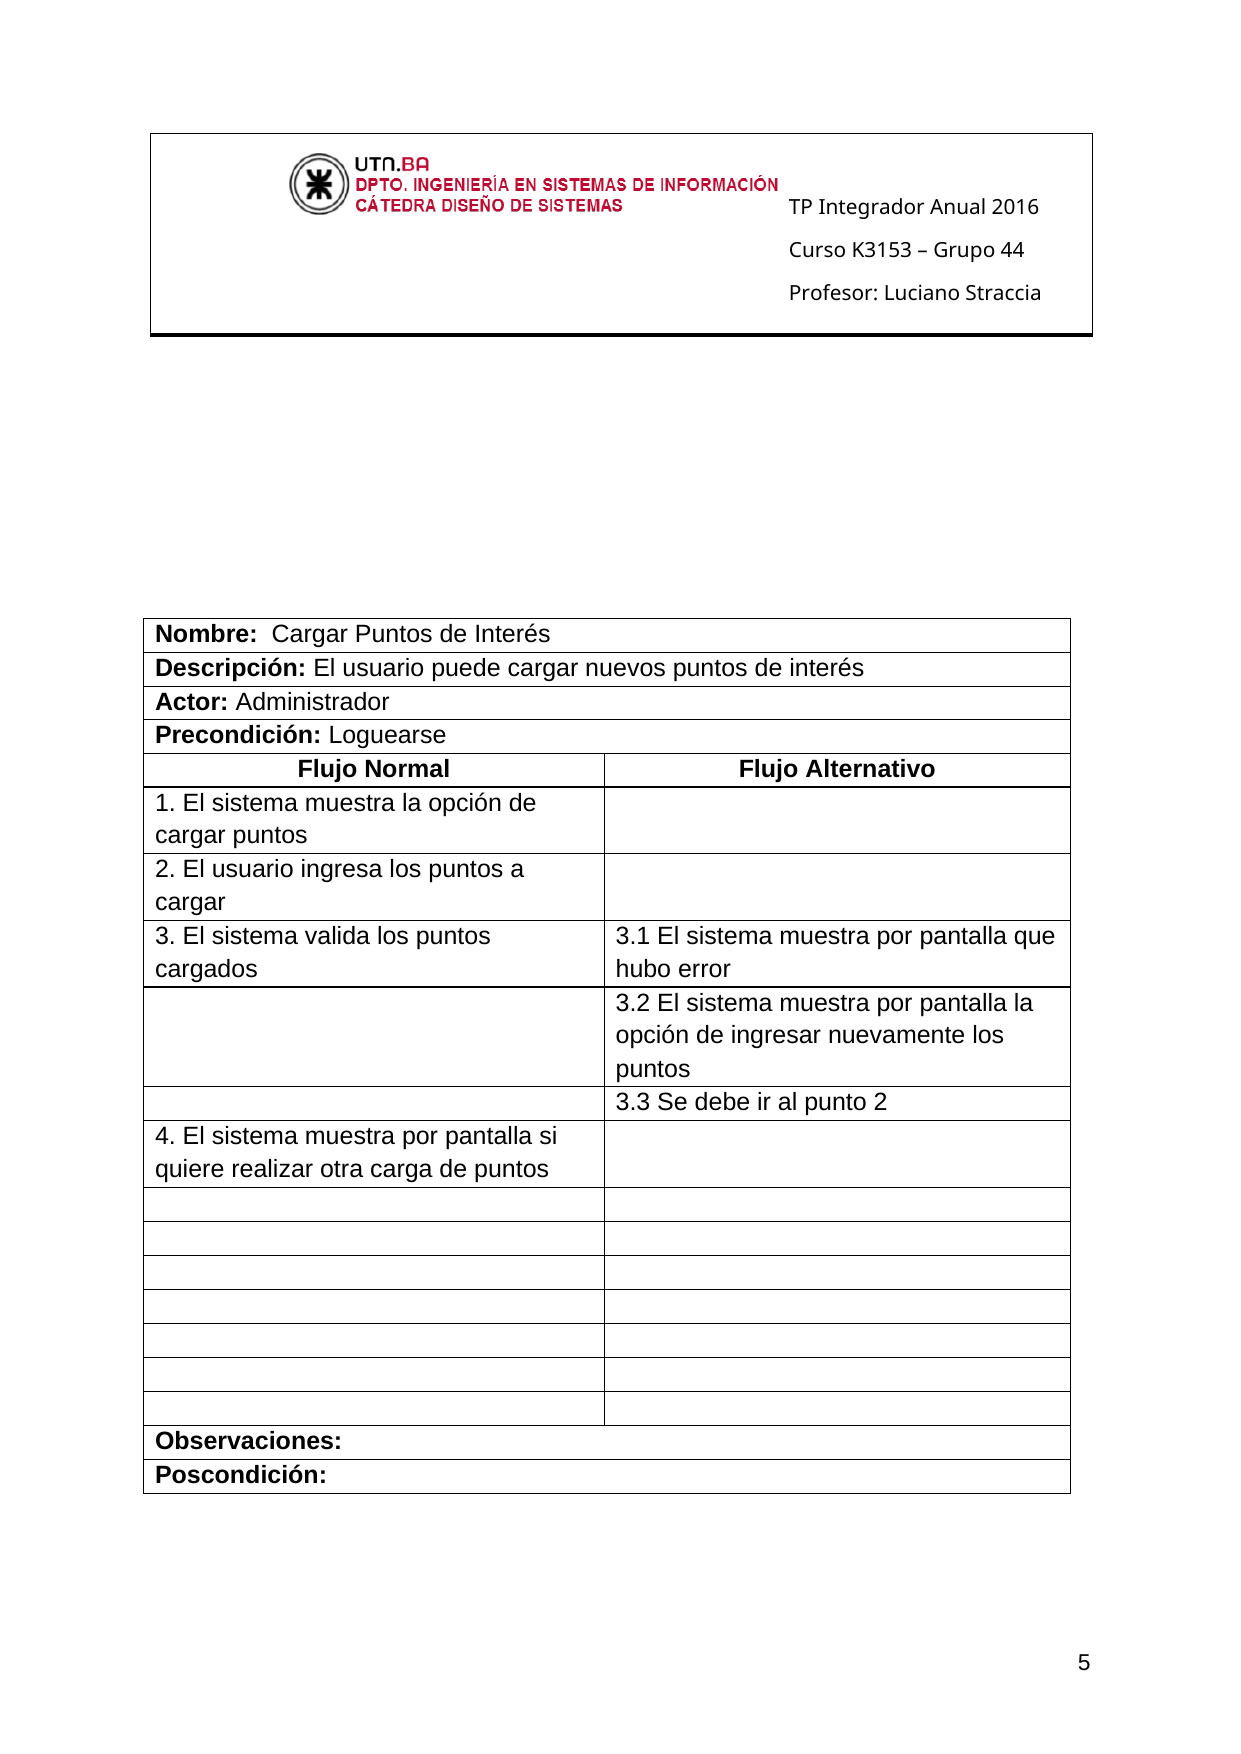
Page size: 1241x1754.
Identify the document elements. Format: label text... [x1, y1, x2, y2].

table_cell [144, 1290, 604, 1323]
table_cell [605, 1324, 1070, 1357]
table_cell 3.1 El sistema muestra por pantalla que hubo error [605, 921, 1070, 986]
table_cell [144, 1087, 604, 1120]
table_cell Precondición: Loguearse [144, 720, 1070, 753]
table_cell [605, 1358, 1070, 1391]
table_cell [144, 1392, 604, 1425]
table_cell 4. El sistema muestra por pantalla si quiere realizar otra carga de puntos [144, 1121, 604, 1187]
table_cell 3. El sistema valida los puntos cargados [144, 921, 604, 986]
table_cell 3.3 Se debe ir al punto 2 [605, 1087, 1070, 1120]
table_cell Observaciones: [144, 1426, 1070, 1459]
table_cell [144, 1256, 604, 1289]
table_cell [605, 854, 1070, 920]
table_cell [605, 1256, 1070, 1289]
picture [277, 134, 786, 236]
table_cell 3.2 El sistema muestra por pantalla la opción de ingresar nuevamente los puntos [605, 988, 1070, 1086]
table_cell [605, 1222, 1070, 1255]
table_cell [605, 788, 1070, 853]
table_cell 1. El sistema muestra la opción de cargar puntos [144, 788, 604, 853]
table_cell Poscondición: [144, 1460, 1070, 1493]
table_cell [605, 1121, 1070, 1187]
table_cell [144, 1358, 604, 1391]
table_cell [605, 1290, 1070, 1323]
table_header Nombre: Cargar Puntos de Interés [144, 619, 1070, 652]
table_cell 2. El usuario ingresa los puntos a cargar [144, 854, 604, 920]
table_cell [144, 1324, 604, 1357]
table_cell [605, 1188, 1070, 1221]
table_cell Flujo Alternativo [605, 754, 1070, 786]
table_cell [144, 1188, 604, 1221]
table_cell Descripción: El usuario puede cargar nuevos puntos de interés [144, 653, 1070, 686]
table_cell Flujo Normal [144, 754, 604, 786]
table_cell [144, 1222, 604, 1255]
table_cell [605, 1392, 1070, 1425]
table_cell Actor: Administrador [144, 687, 1070, 719]
table_cell [144, 988, 604, 1086]
